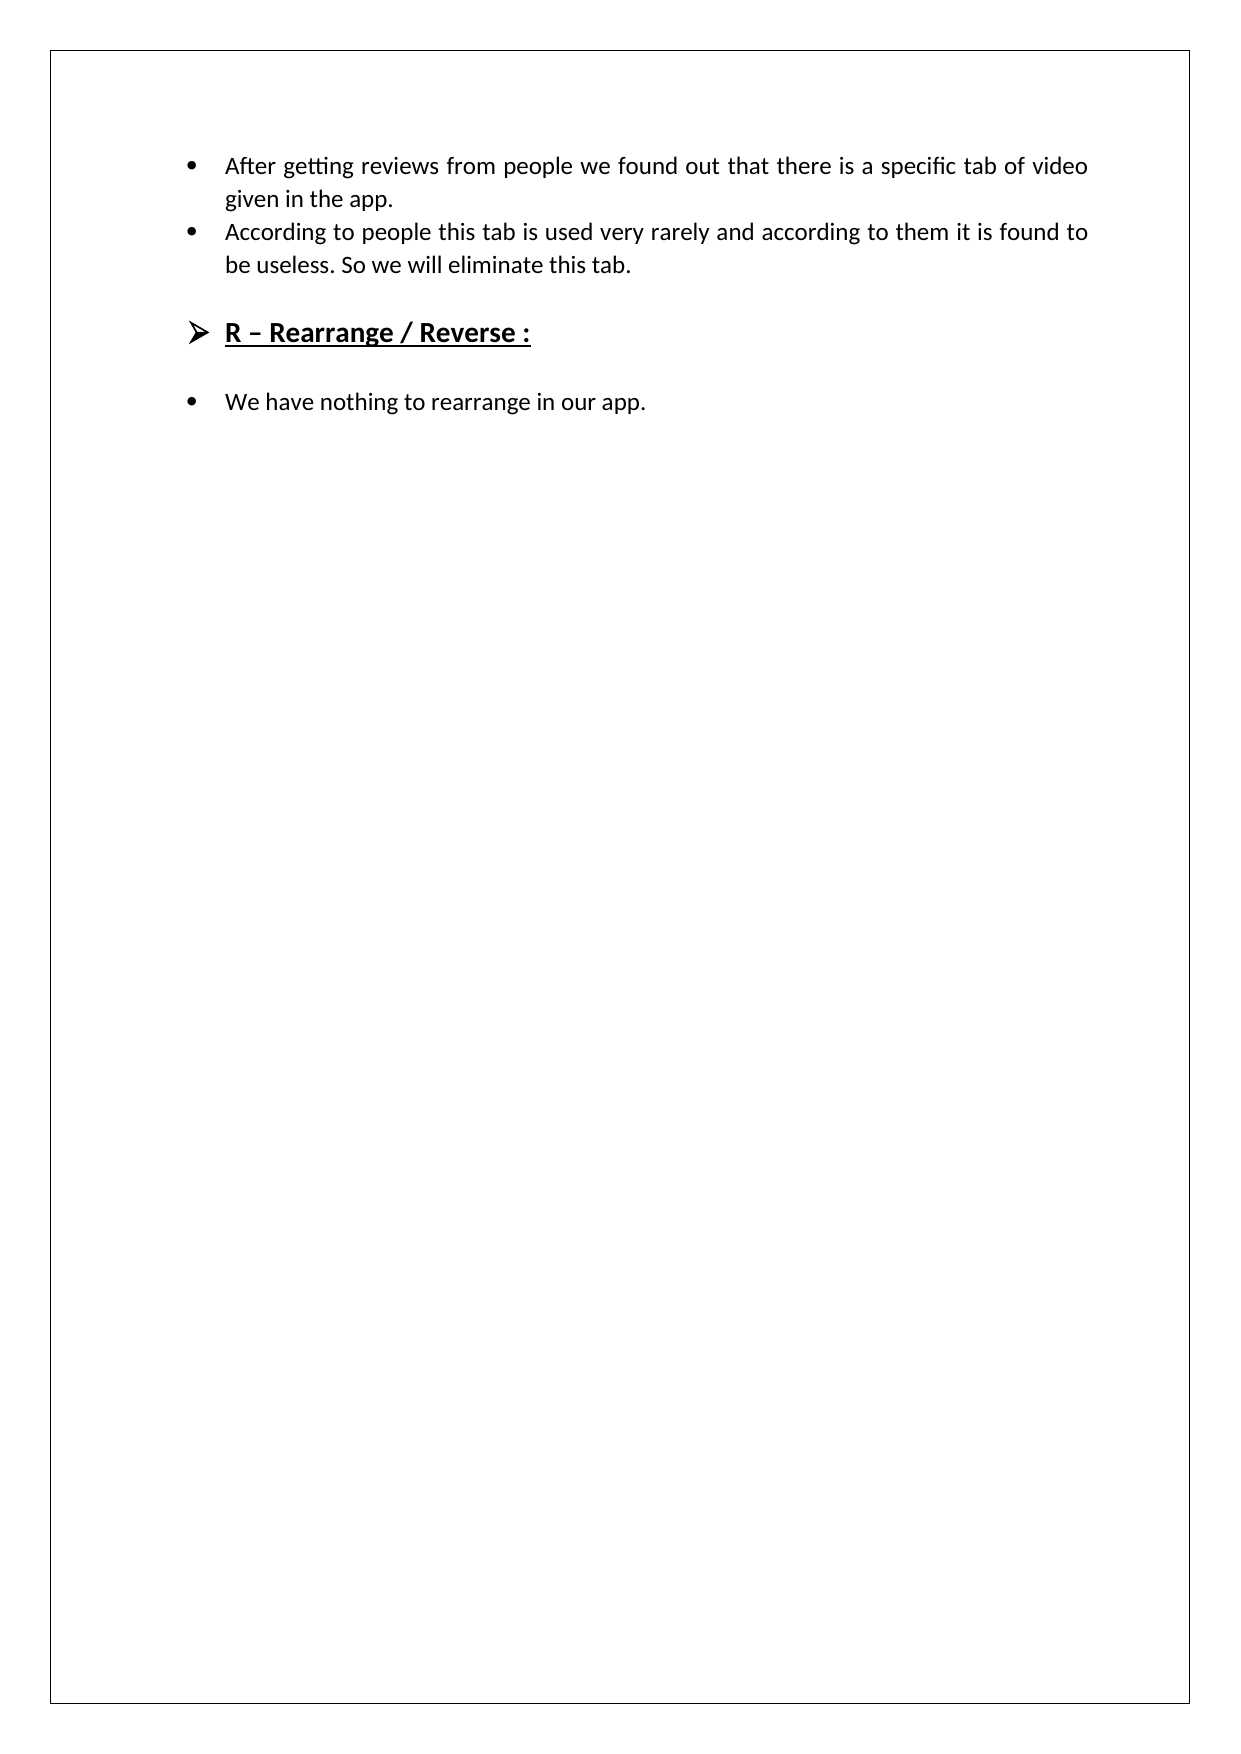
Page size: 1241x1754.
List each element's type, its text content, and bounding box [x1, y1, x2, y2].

list R – Rearrange / Reverse : [187, 314, 1090, 350]
list According to people this tab is used very rarely and according to them it is found to be useless. So we will eliminate this tab. [187, 216, 1090, 279]
list After getting reviews from people we found out that there is a specific tab of video given in the app. [187, 150, 1090, 213]
list We have nothing to rearrange in our app. [187, 386, 1090, 416]
